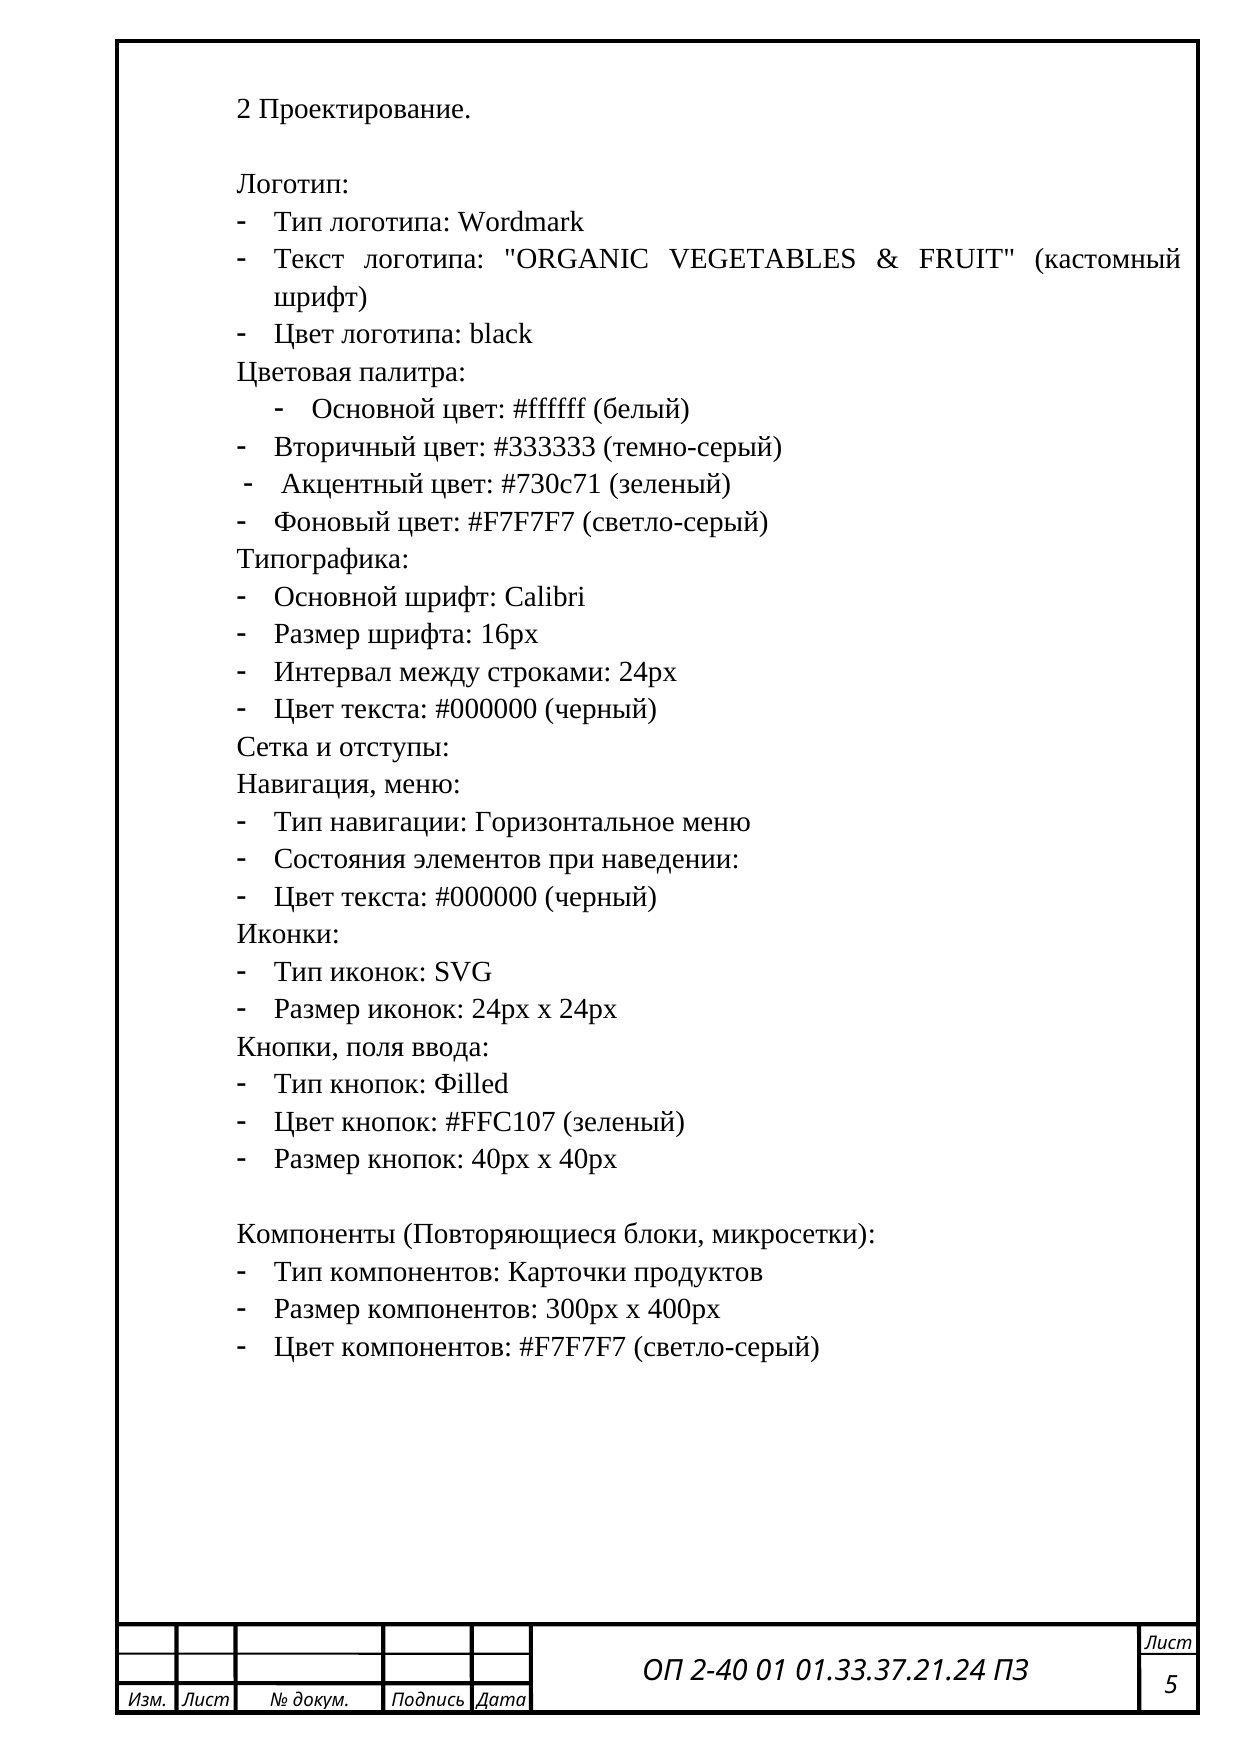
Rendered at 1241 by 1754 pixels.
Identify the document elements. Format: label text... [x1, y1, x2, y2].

list Интервал между строками: 24px [236, 651, 1181, 689]
list Фоновый цвет: #F7F7F7 (светло-серый) [236, 501, 1181, 539]
list Вторичный цвет: #333333 (темно-серый) [236, 426, 1181, 464]
list Акцентный цвет: #730c71 (зеленый) [243, 464, 1181, 501]
text Кнопки, поля ввода: [236, 1026, 1181, 1064]
text Иконки: [236, 914, 1181, 951]
list Цвет текста: #000000 (черный) [236, 876, 1181, 914]
list Основной цвет: #ffffff (белый) [274, 389, 1181, 426]
list Цвет текста: #000000 (черный) [236, 689, 1181, 726]
list Размер кнопок: 40px x 40px [236, 1139, 1181, 1176]
text Логотип: [236, 164, 1181, 201]
list Основной шрифт: Calibri [236, 576, 1181, 614]
list Размер компонентов: 300px x 400px [236, 1289, 1181, 1326]
list Цвет кнопок: #FFC107 (зеленый) [236, 1101, 1181, 1139]
text Сетка и отступы: [236, 726, 1181, 764]
list Размер шрифта: 16px [236, 614, 1181, 651]
list Текст логотипа: "ORGANIC VEGETABLES & FRUIT" (кастомный шрифт) [236, 239, 1181, 314]
list Размер иконок: 24px x 24px [236, 989, 1181, 1026]
text 2 Проектирование. [236, 89, 1181, 126]
list Тип кнопок: Фilled [236, 1064, 1181, 1101]
text Компоненты (Повторяющиеся блоки, микросетки): [236, 1214, 1181, 1251]
text Навигация, меню: [236, 764, 1181, 801]
list Тип компонентов: Карточки продуктов [236, 1251, 1181, 1289]
list Цвет логотипа: black [236, 314, 1181, 351]
list Тип навигации: Горизонтальное меню [236, 801, 1181, 839]
list Тип логотипа: Wordmark [236, 201, 1181, 239]
text Цветовая палитра: [236, 351, 1181, 389]
list Цвет компонентов: #F7F7F7 (светло-серый) [236, 1326, 1181, 1364]
list Тип иконок: SVG [236, 951, 1181, 989]
text Типографика: [236, 539, 1181, 576]
list Состояния элементов при наведении: [236, 839, 1181, 876]
